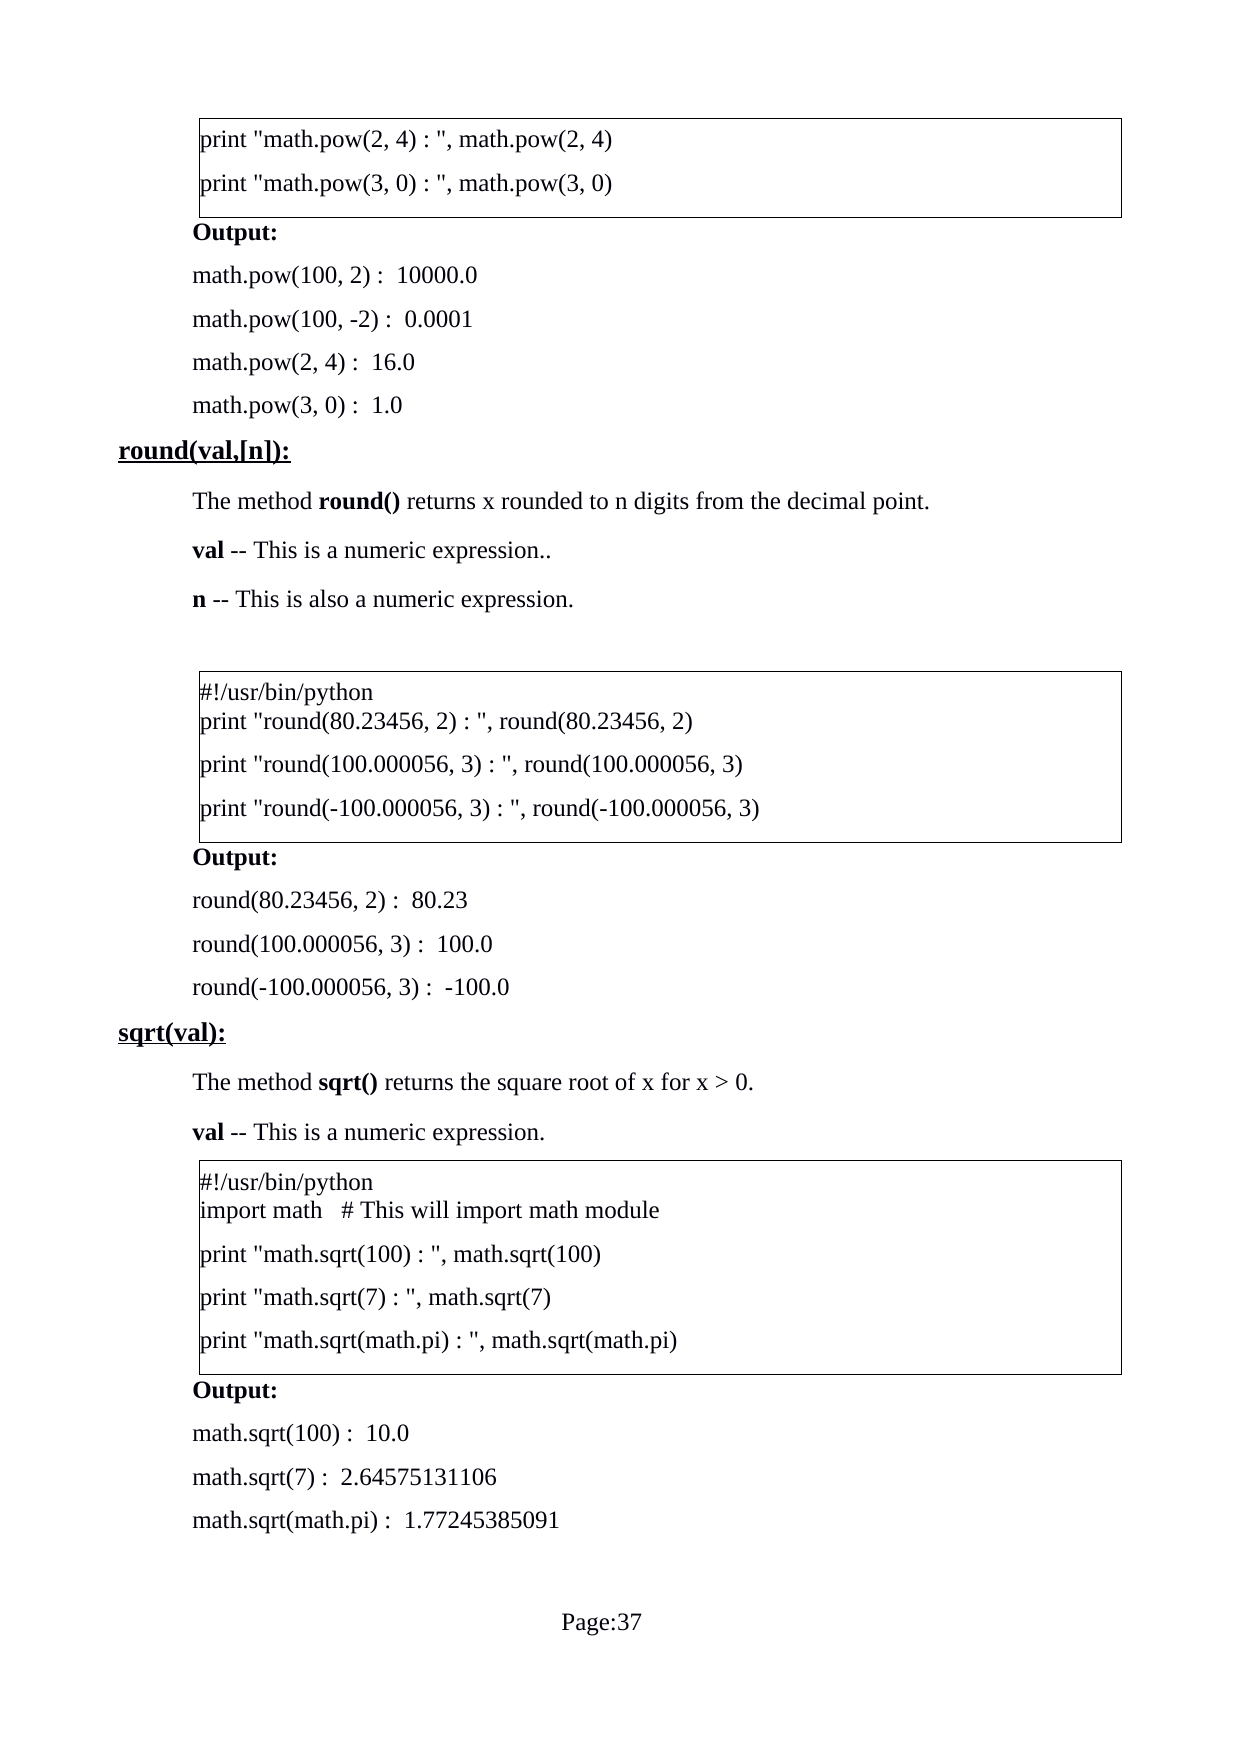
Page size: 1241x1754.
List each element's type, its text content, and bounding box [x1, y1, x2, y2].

text math.sqrt(math.pi) : 1.77245385091 [118, 1505, 1122, 1534]
table_header #!/usr/bin/python import math # This will import math module print "math.sqrt(100) : ", math.sqrt(100) print "math.sqrt(7) : ", math.sqrt(7) print "math.sqrt(math.pi) : ", math.sqrt(math.pi) [200, 1161, 1121, 1374]
text Output: [118, 842, 1122, 871]
text The method sqrt() returns the square root of x for x > 0. [118, 1067, 1122, 1096]
text math.pow(3, 0) : 1.0 [118, 391, 1122, 419]
text val -- This is a numeric expression. [118, 1117, 1122, 1146]
text math.sqrt(7) : 2.64575131106 [118, 1462, 1122, 1490]
text round(val,[n]): [118, 434, 1122, 465]
text math.pow(2, 4) : 16.0 [118, 347, 1122, 376]
text n -- This is also a numeric expression. [118, 584, 1122, 613]
text Output: [118, 217, 1122, 246]
text math.sqrt(100) : 10.0 [118, 1418, 1122, 1447]
text sqrt(val): [118, 1016, 1122, 1047]
text val -- This is a numeric expression.. [118, 535, 1122, 564]
text round(80.23456, 2) : 80.23 [118, 886, 1122, 914]
text The method round() returns x rounded to n digits from the decimal point. [118, 486, 1122, 514]
text math.pow(100, 2) : 10000.0 [118, 261, 1122, 289]
text Output: [118, 1375, 1122, 1404]
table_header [200, 119, 1121, 217]
text math.pow(100, -2) : 0.0001 [118, 304, 1122, 333]
table_header #!/usr/bin/python print "round(80.23456, 2) : ", round(80.23456, 2) print "round(100.000056, 3) : ", round(100.000056, 3) print "round(-100.000056, 3) : ", round(-100.000056, 3) [200, 672, 1121, 842]
text round(100.000056, 3) : 100.0 [118, 929, 1122, 958]
text round(-100.000056, 3) : -100.0 [118, 972, 1122, 1001]
